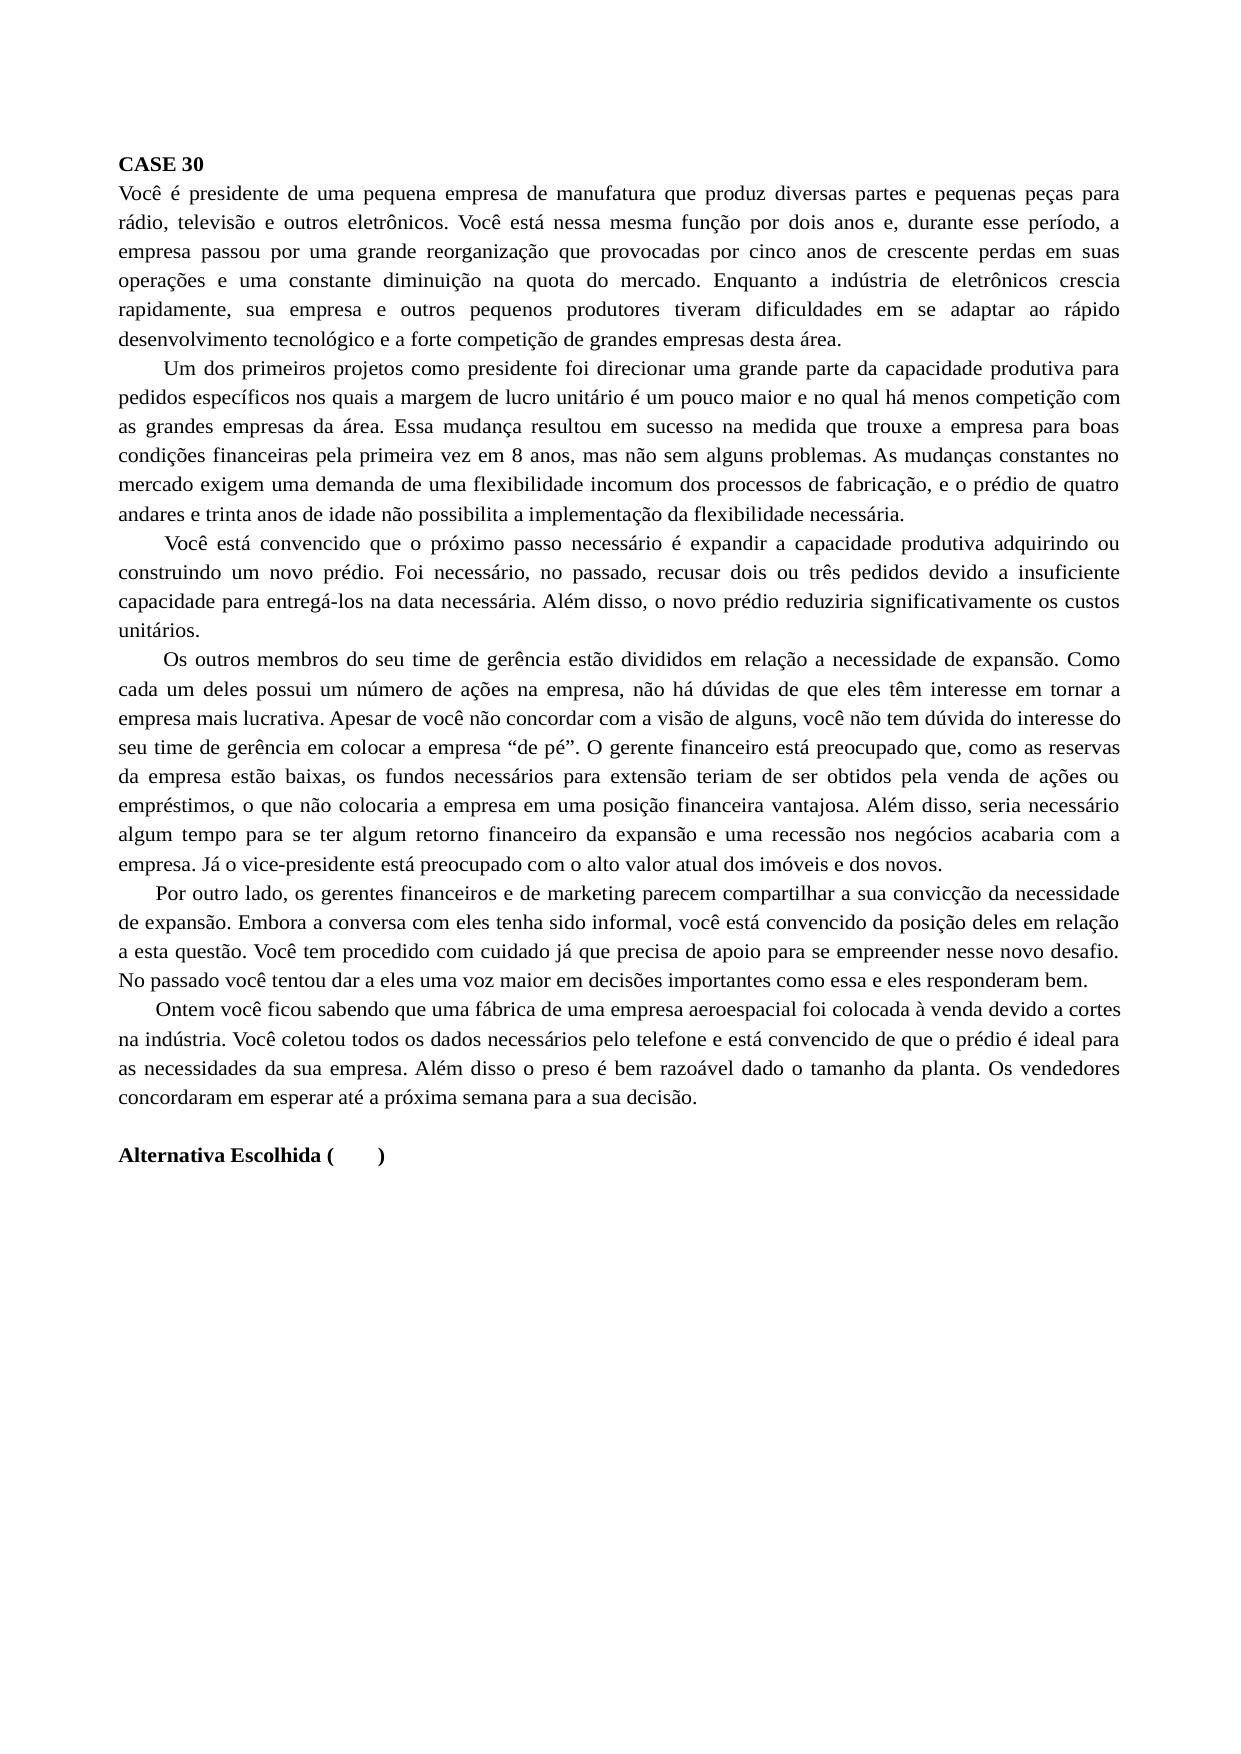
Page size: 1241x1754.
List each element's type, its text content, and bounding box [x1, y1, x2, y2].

text Um dos primeiros projetos como presidente foi direcionar uma grande parte da capacidade produtiva para pedidos específicos nos quais a margem de lucro unitário é um pouco maior e no qual há menos competição com as grandes empresas da área. Essa mudança resultou em sucesso na medida que trouxe a empresa para boas condições financeiras pela primeira vez em 8 anos, mas não sem alguns problemas. As mudanças constantes no mercado exigem uma demanda de uma flexibilidade incomum dos processos de fabricação, e o prédio de quatro andares e trinta anos de idade não possibilita a implementação da flexibilidade necessária. [118, 352, 1122, 527]
text Você é presidente de uma pequena empresa de manufatura que produz diversas partes e pequenas peças para rádio, televisão e outros eletrônicos. Você está nessa mesma função por dois anos e, durante esse período, a empresa passou por uma grande reorganização que provocadas por cinco anos de crescente perdas em suas operações e uma constante diminuição na quota do mercado. Enquanto a indústria de eletrônicos crescia rapidamente, sua empresa e outros pequenos produtores tiveram dificuldades em se adaptar ao rápido desenvolvimento tecnológico e a forte competição de grandes empresas desta área. [118, 177, 1122, 352]
text CASE 30 [118, 148, 1122, 177]
text Os outros membros do seu time de gerência estão divididos em relação a necessidade de expansão. Como cada um deles possui um número de ações na empresa, não há dúvidas de que eles têm interesse em tornar a empresa mais lucrativa. Apesar de você não concordar com a visão de alguns, você não tem dúvida do interesse do seu time de gerência em colocar a empresa “de pé”. O gerente financeiro está preocupado que, como as reservas da empresa estão baixas, os fundos necessários para extensão teriam de ser obtidos pela venda de ações ou empréstimos, o que não colocaria a empresa em uma posição financeira vantajosa. Além disso, seria necessário algum tempo para se ter algum retorno financeiro da expansão e uma recessão nos negócios acabaria com a empresa. Já o vice-presidente está preocupado com o alto valor atual dos imóveis e dos novos. [118, 643, 1122, 877]
text Ontem você ficou sabendo que uma fábrica de uma empresa aeroespacial foi colocada à venda devido a cortes na indústria. Você coletou todos os dados necessários pelo telefone e está convencido de que o prédio é ideal para as necessidades da sua empresa. Além disso o preso é bem razoável dado o tamanho da planta. Os vendedores concordaram em esperar até a próxima semana para a sua decisão. [118, 993, 1122, 1110]
text Você está convencido que o próximo passo necessário é expandir a capacidade produtiva adquirindo ou construindo um novo prédio. Foi necessário, no passado, recusar dois ou três pedidos devido a insuficiente capacidade para entregá-los na data necessária. Além disso, o novo prédio reduziria significativamente os custos unitários. [118, 527, 1122, 643]
text Por outro lado, os gerentes financeiros e de marketing parecem compartilhar a sua convicção da necessidade de expansão. Embora a conversa com eles tenha sido informal, você está convencido da posição deles em relação a esta questão. Você tem procedido com cuidado já que precisa de apoio para se empreender nesse novo desafio. No passado você tentou dar a eles uma voz maior em decisões importantes como essa e eles responderam bem. [118, 877, 1122, 993]
text Alternativa Escolhida ( ) [118, 1139, 1122, 1168]
